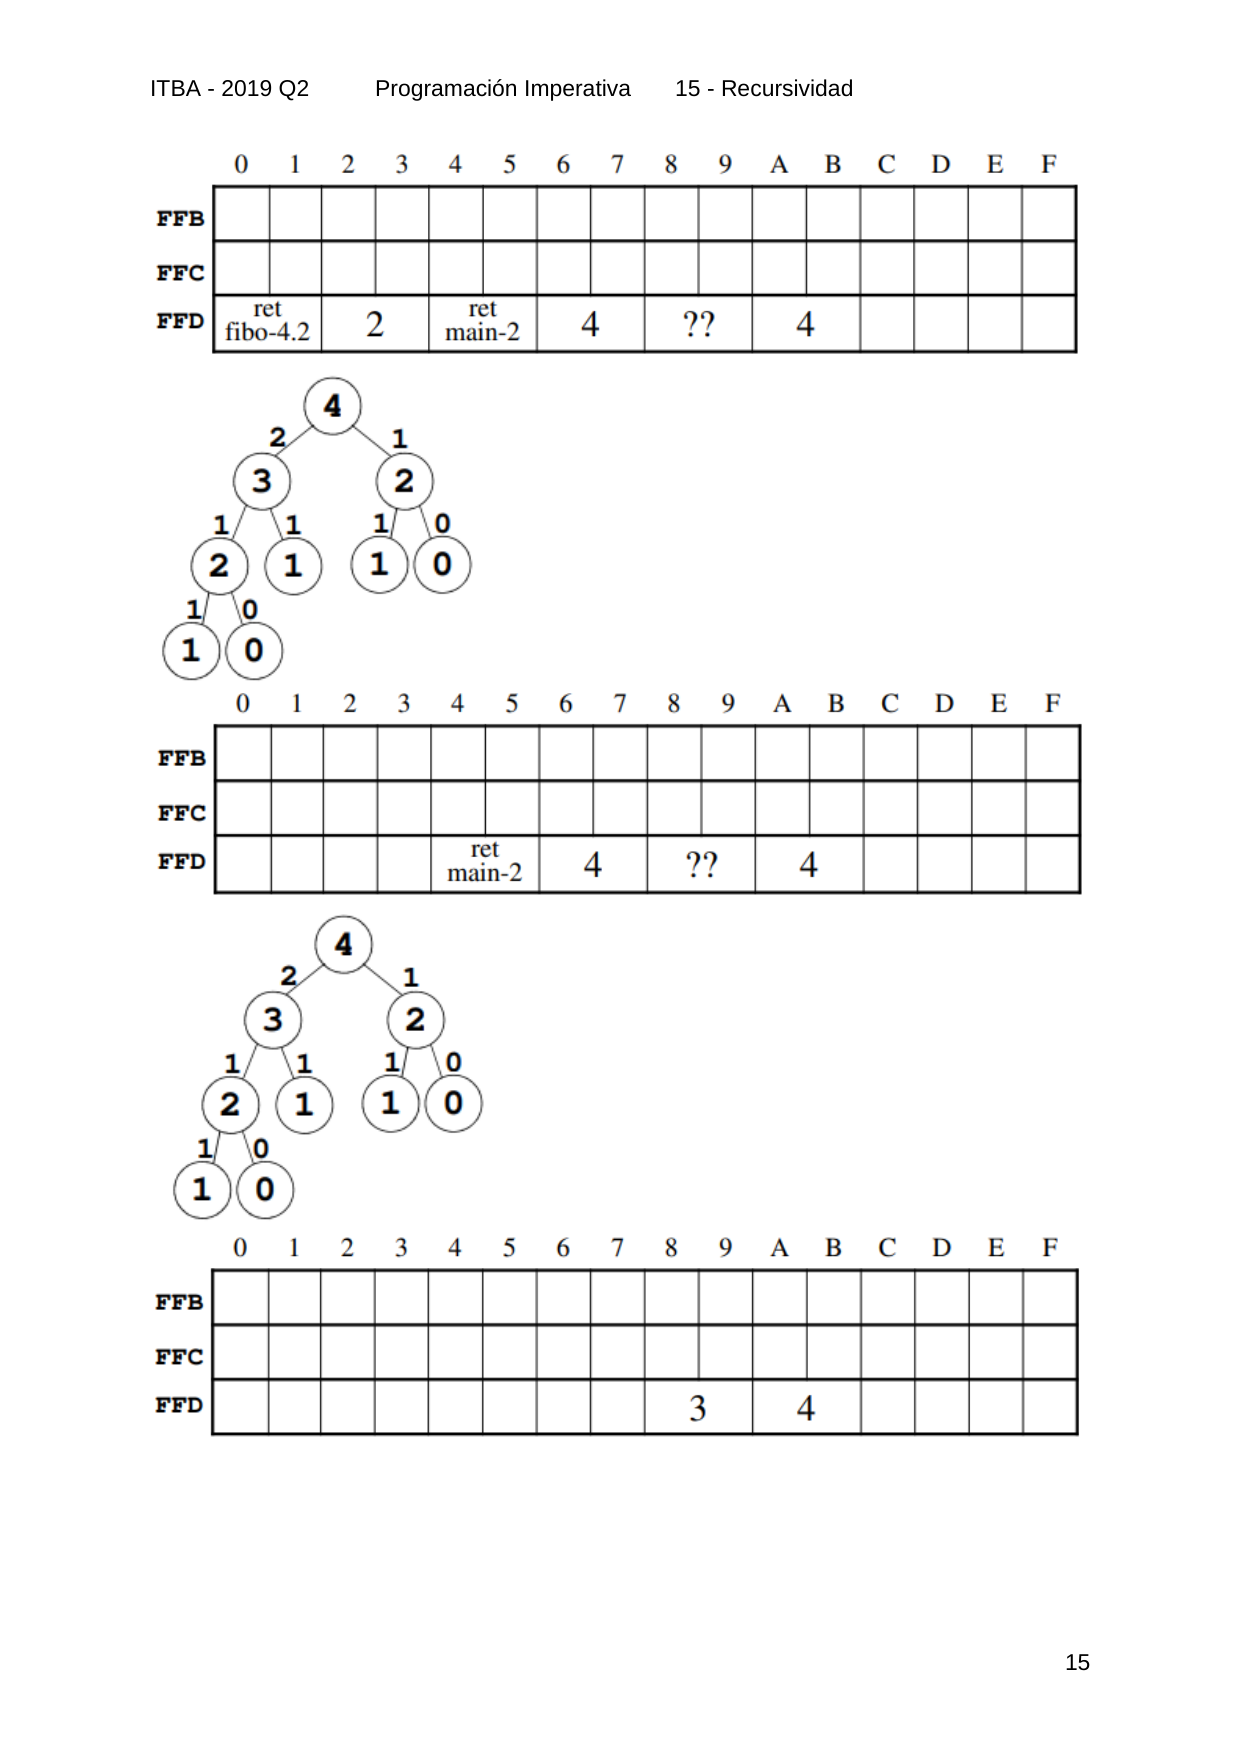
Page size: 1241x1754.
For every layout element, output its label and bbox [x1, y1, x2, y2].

picture [150, 688, 1091, 908]
picture [150, 911, 501, 1232]
picture [150, 150, 1091, 367]
picture [150, 1235, 1091, 1446]
picture [150, 370, 482, 685]
